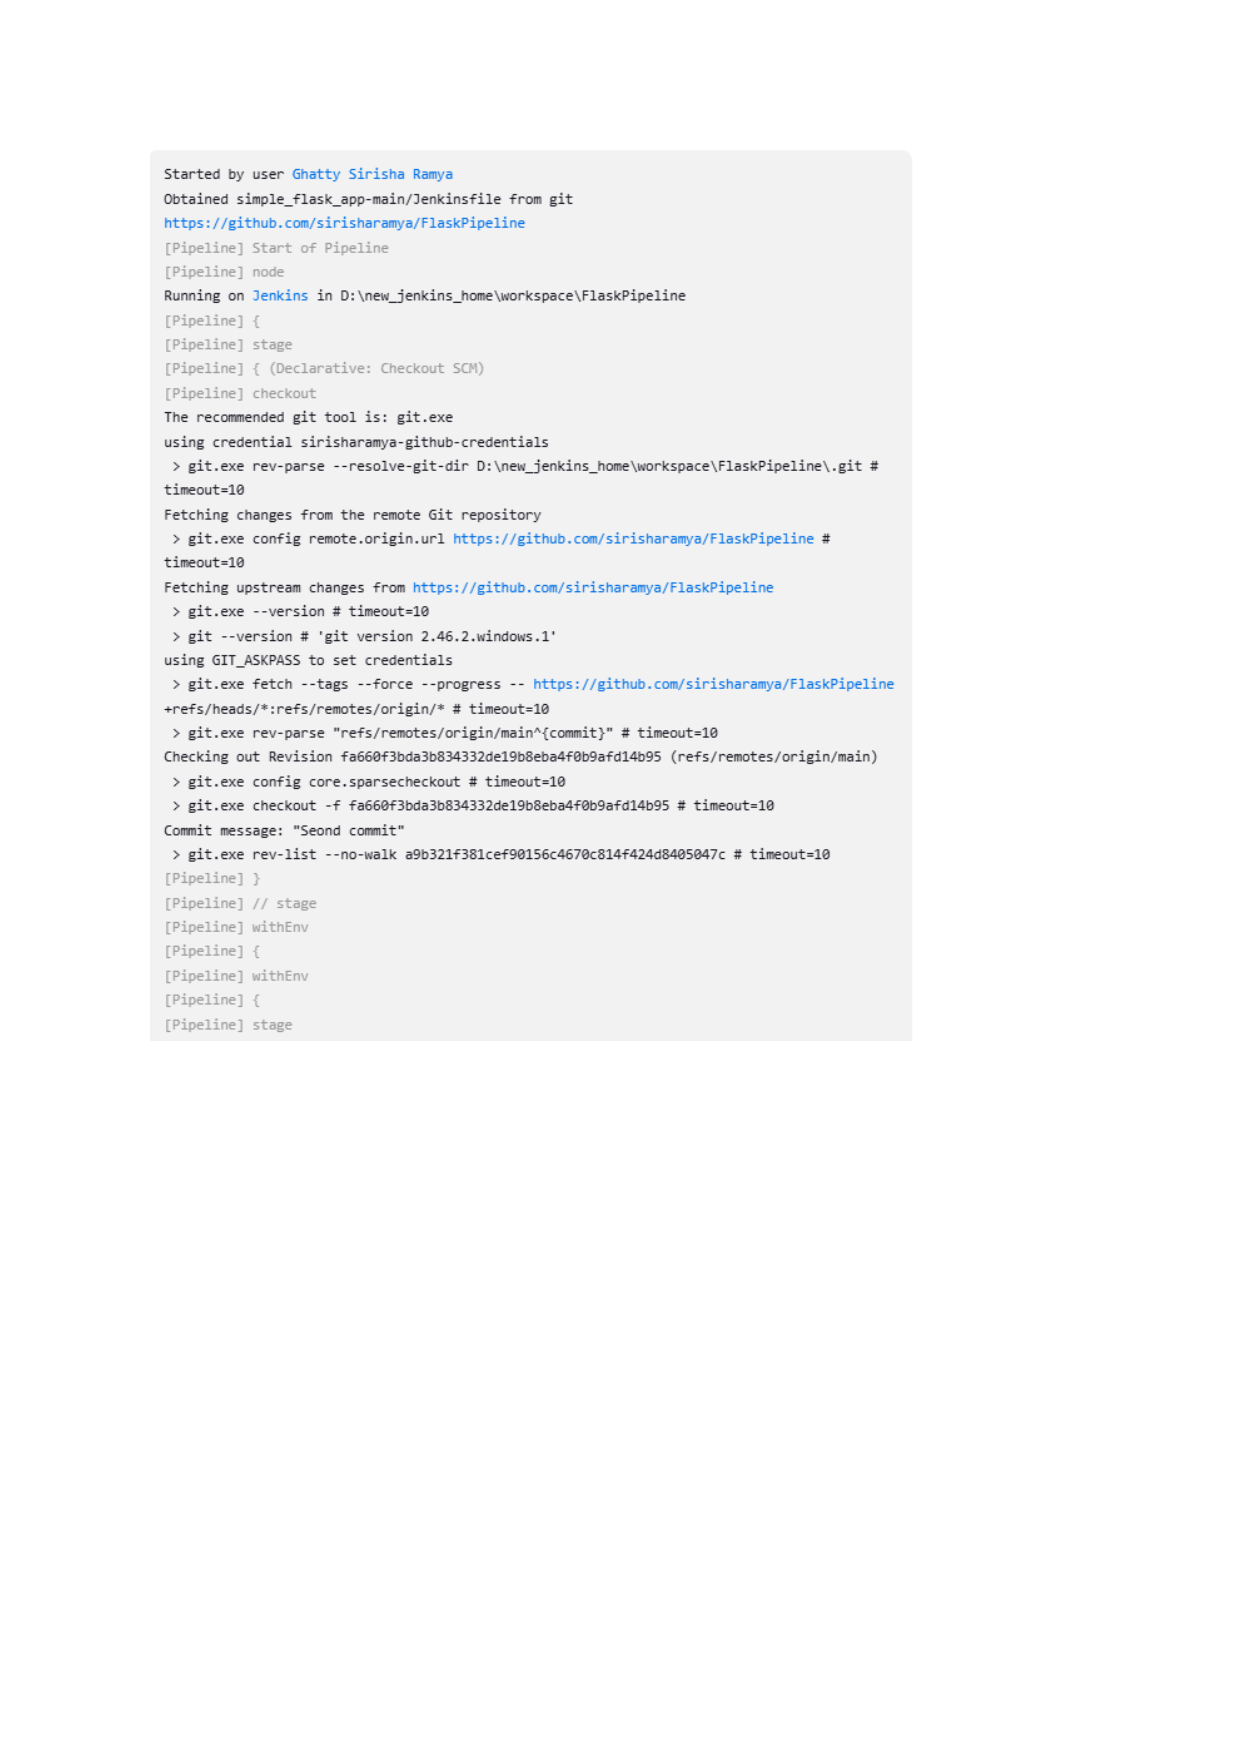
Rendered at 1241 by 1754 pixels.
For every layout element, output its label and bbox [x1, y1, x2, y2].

picture [150, 150, 915, 1041]
